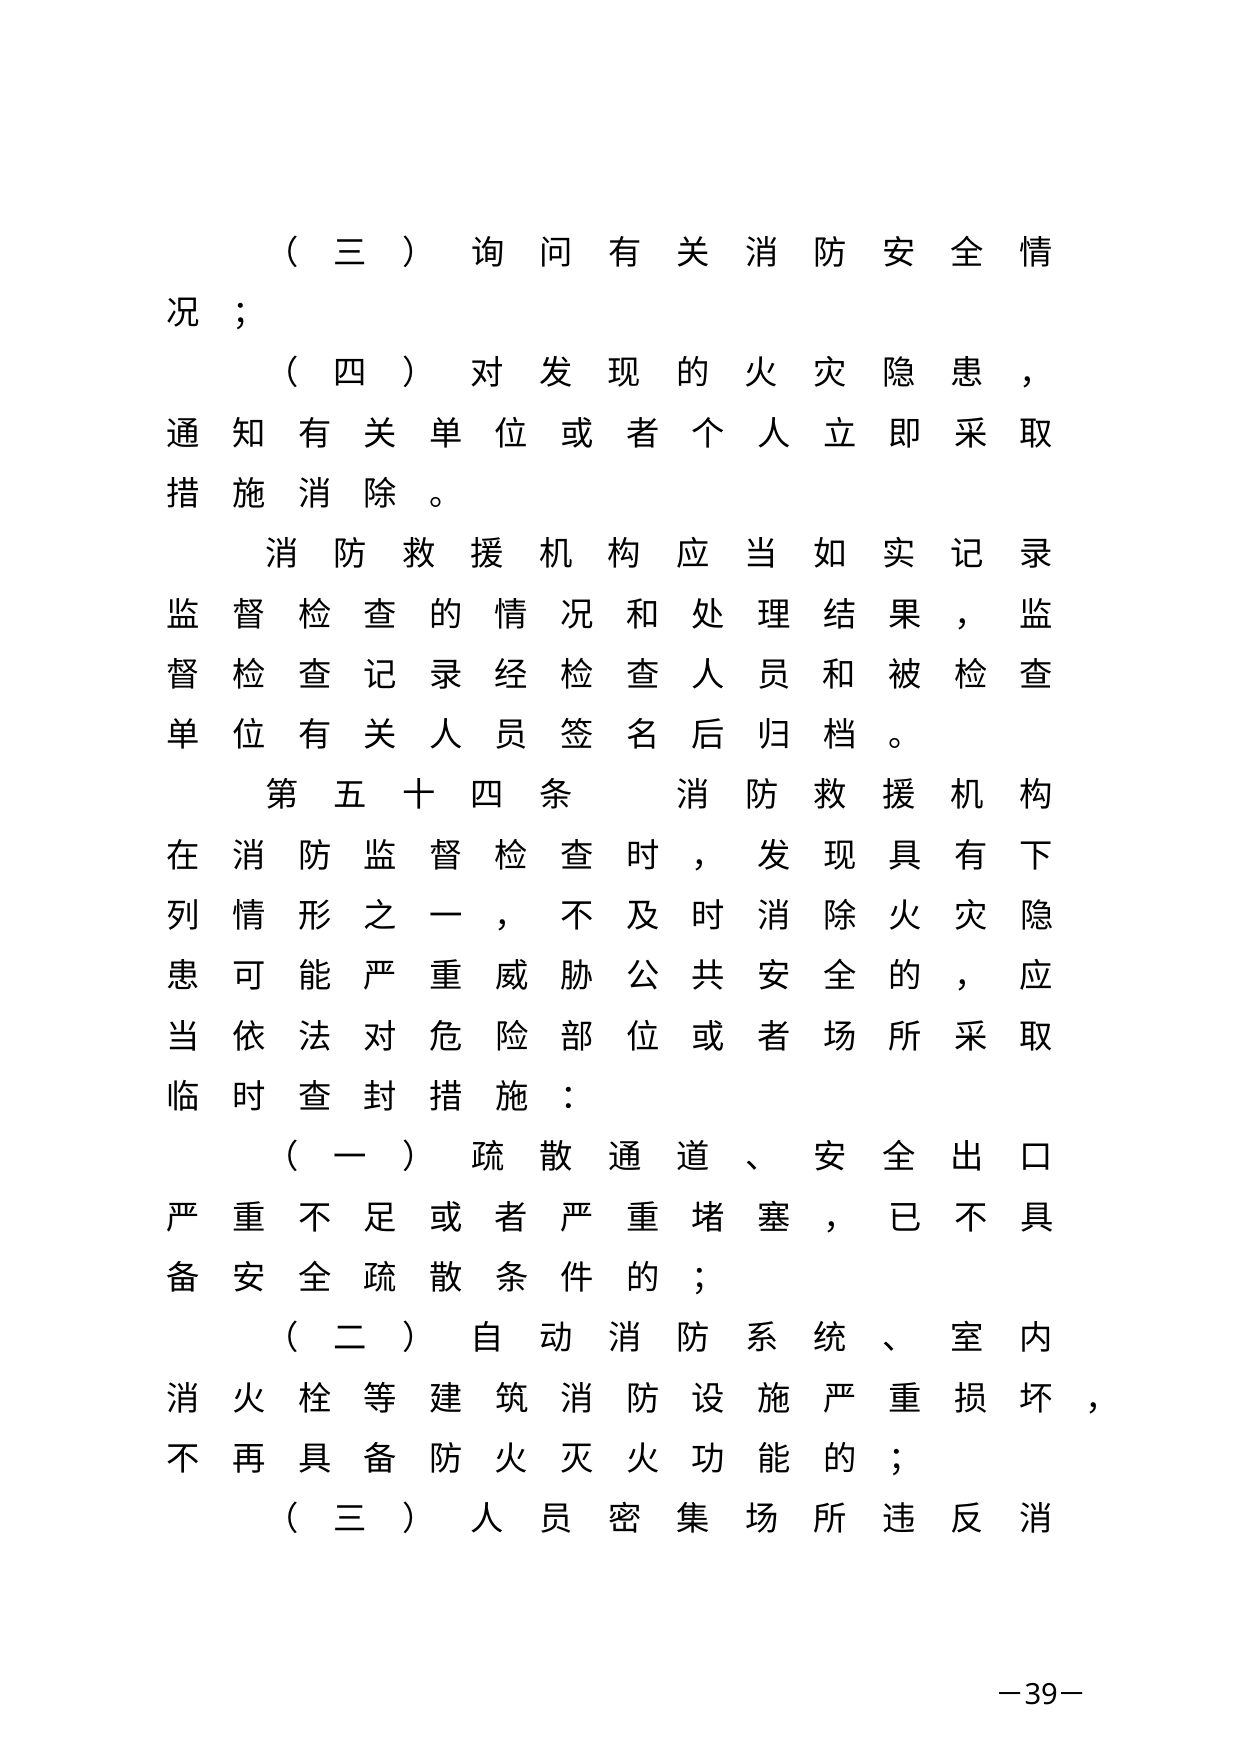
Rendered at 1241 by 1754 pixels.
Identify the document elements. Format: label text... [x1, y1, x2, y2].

text （二）自动消防系统、室内消火栓等建筑消防设施严重损坏，不再具备防火灭火功能的； [167, 1305, 1085, 1486]
text （一）疏散通道、安全出口严重不足或者严重堵塞，已不具备安全疏散条件的； [167, 1124, 1085, 1305]
text （三）询问有关消防安全情况； [167, 219, 1085, 340]
text 第五十四条 消防救援机构在消防监督检查时，发现具有下列情形之一，不及时消除火灾隐患可能严重威胁公共安全的，应当依法对危险部位或者场所采取临时查封措施： [167, 762, 1085, 1124]
text 消防救援机构应当如实记录监督检查的情况和处理结果，监督检查记录经检查人员和被检查单位有关人员签名后归档。 [167, 521, 1085, 762]
text （四）对发现的火灾隐患，通知有关单位或者个人立即采取措施消除。 [167, 340, 1085, 521]
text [167, 1486, 1085, 1546]
